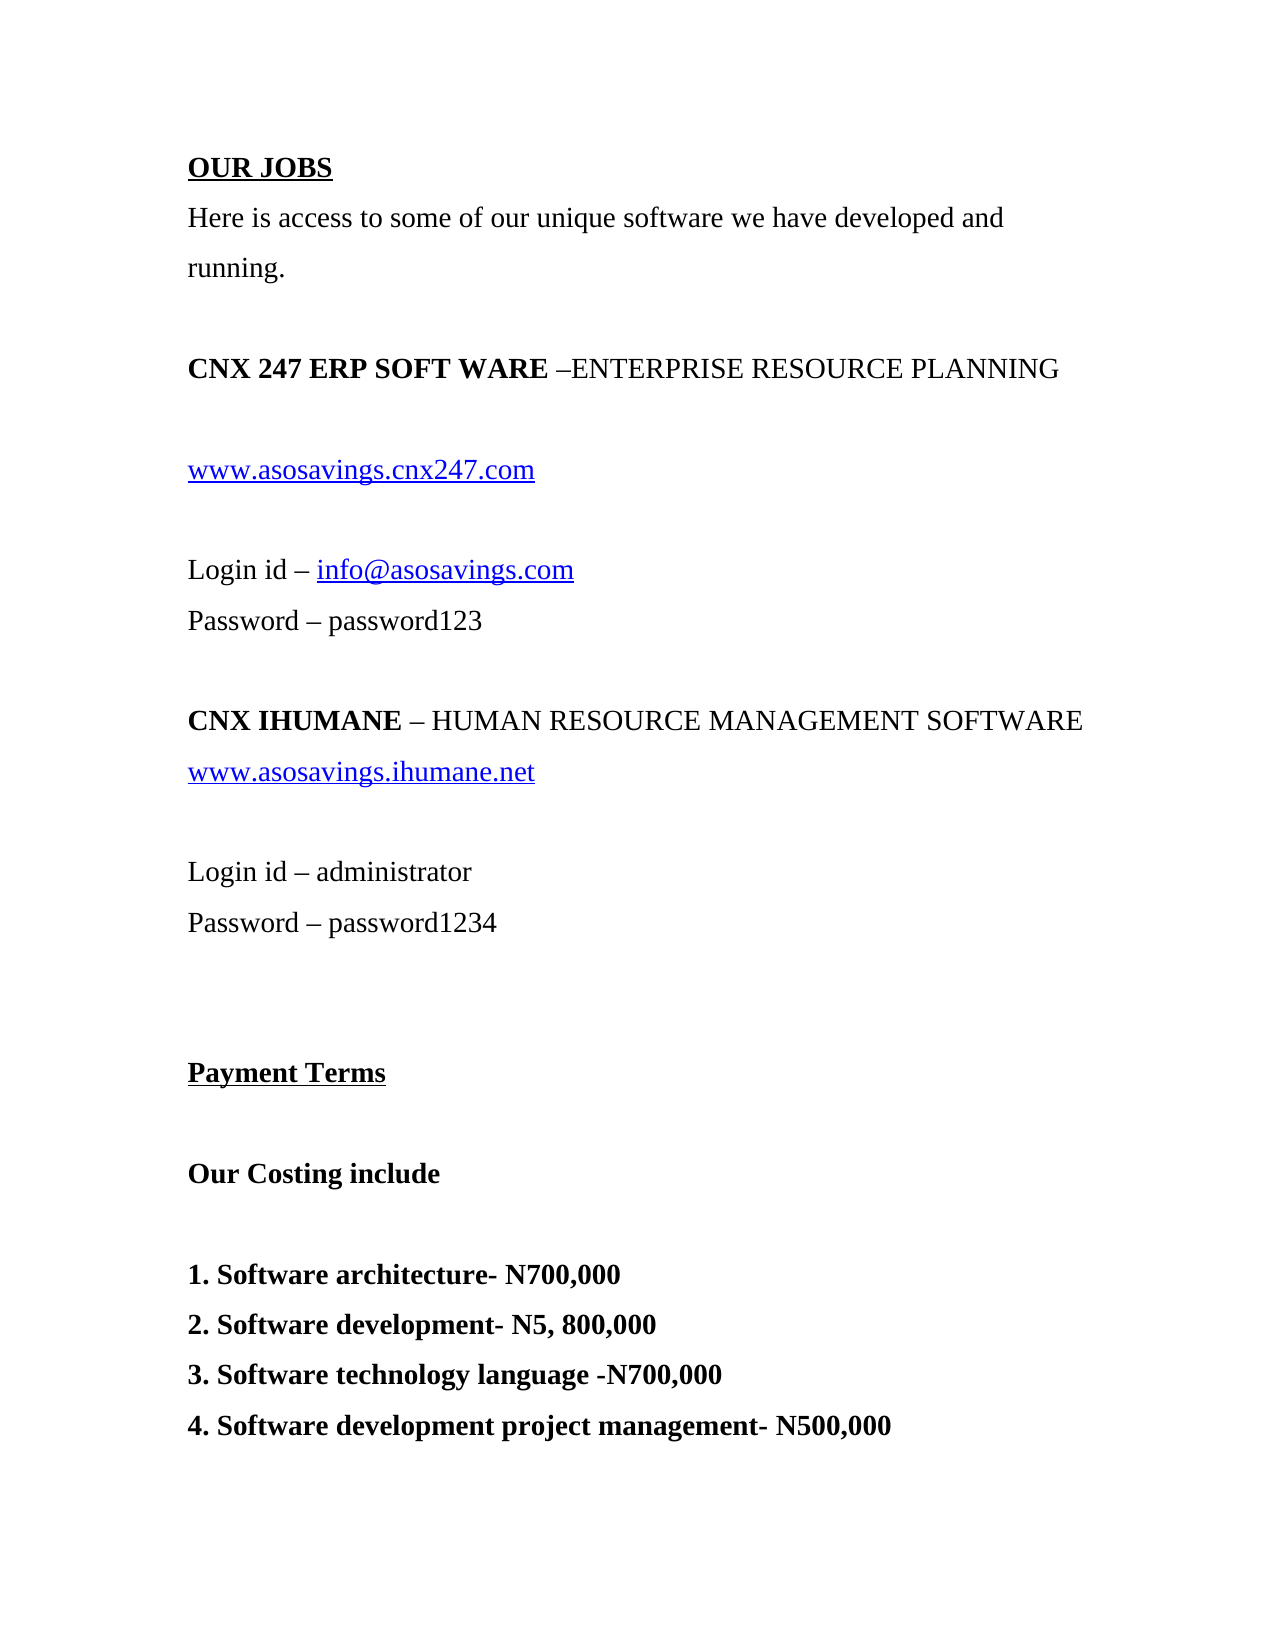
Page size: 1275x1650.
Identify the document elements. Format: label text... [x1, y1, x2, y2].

text OUR JOBS [187, 150, 1087, 183]
text www.asosavings.ihumane.net [187, 754, 1087, 787]
text Password – password123 [187, 603, 1087, 636]
text CNX IHUMANE – HUMAN RESOURCE MANAGEMENT SOFTWARE [187, 703, 1087, 737]
text 1. Software architecture- N700,000 [187, 1257, 1087, 1290]
text www.asosavings.cnx247.com [187, 452, 1087, 485]
text Our Costing include [187, 1156, 1087, 1190]
text 2. Software development- N5, 800,000 [187, 1307, 1087, 1341]
text Login id – info@asosavings.com [187, 552, 1087, 586]
text 3. Software technology language -N700,000 [187, 1357, 1087, 1391]
text Password – password1234 [187, 905, 1087, 938]
text CNX 247 ERP SOFT WARE –ENTERPRISE RESOURCE PLANNING [187, 351, 1087, 385]
text Here is access to some of our unique software we have developed and running. [187, 200, 1087, 284]
text Payment Terms [187, 1056, 1087, 1089]
text 4. Software development project management- N500,000 [187, 1408, 1087, 1441]
text Login id – administrator [187, 854, 1087, 888]
